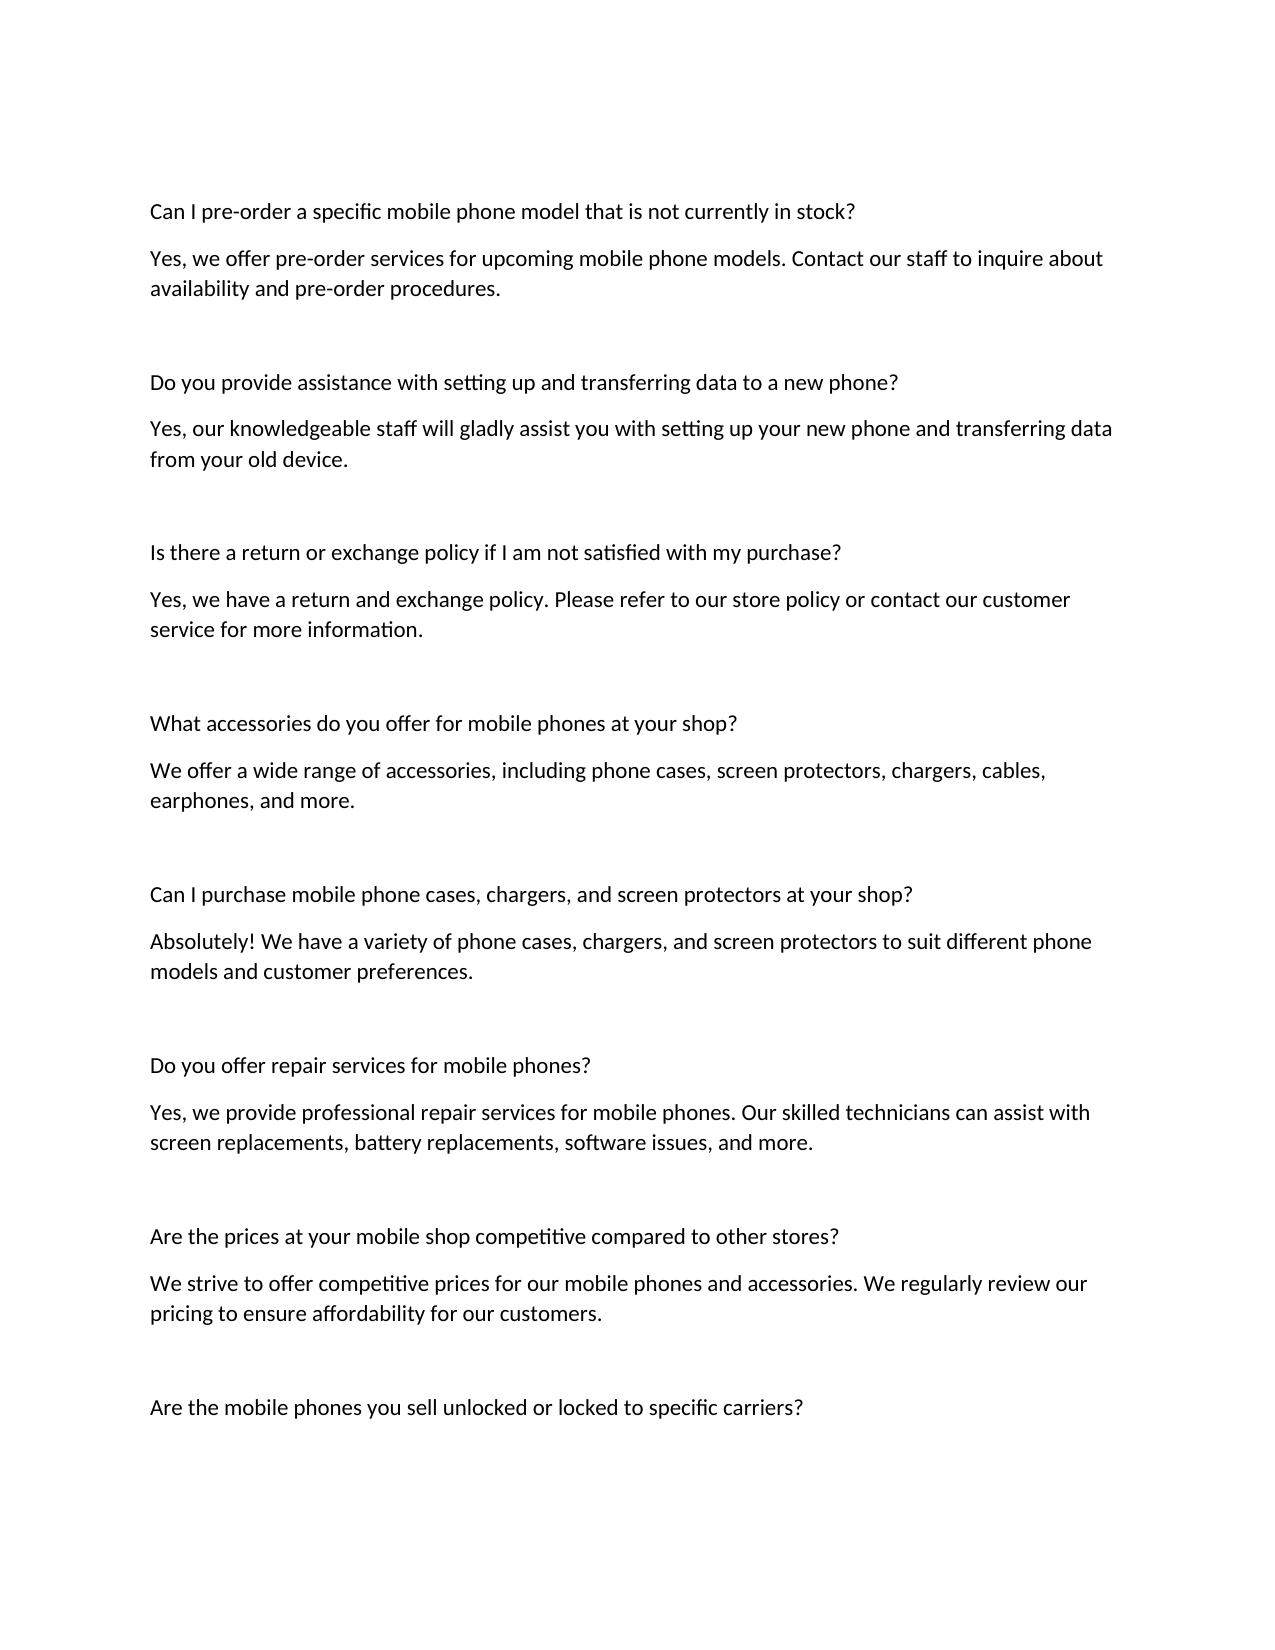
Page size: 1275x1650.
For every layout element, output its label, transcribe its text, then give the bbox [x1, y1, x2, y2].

text Do you offer repair services for mobile phones? [150, 1051, 1125, 1079]
text Can I pre-order a specific mobile phone model that is not currently in stock? [150, 197, 1125, 225]
text Are the mobile phones you sell unlocked or locked to specific carriers? [150, 1393, 1125, 1421]
text Yes, we offer pre-order services for upcoming mobile phone models. Contact our staff to inquire about availability and pre-order procedures. [150, 244, 1125, 302]
text Are the prices at your mobile shop competitive compared to other stores? [150, 1222, 1125, 1250]
text Yes, we have a return and exchange policy. Please refer to our store policy or contact our customer service for more information. [150, 585, 1125, 644]
text Absolutely! We have a variety of phone cases, chargers, and screen protectors to suit different phone models and customer preferences. [150, 927, 1125, 985]
text We offer a wide range of accessories, including phone cases, screen protectors, chargers, cables, earphones, and more. [150, 756, 1125, 814]
text Is there a return or exchange policy if I am not satisfied with my purchase? [150, 538, 1125, 567]
text Can I purchase mobile phone cases, chargers, and screen protectors at your shop? [150, 880, 1125, 908]
text What accessories do you offer for mobile phones at your shop? [150, 709, 1125, 737]
text Yes, we provide professional repair services for mobile phones. Our skilled technicians can assist with screen replacements, battery replacements, software issues, and more. [150, 1098, 1125, 1156]
text Do you provide assistance with setting up and transferring data to a new phone? [150, 368, 1125, 396]
text We strive to offer competitive prices for our mobile phones and accessories. We regularly review our pricing to ensure affordability for our customers. [150, 1269, 1125, 1327]
text Yes, our knowledgeable staff will gladly assist you with setting up your new phone and transferring data from your old device. [150, 414, 1125, 473]
